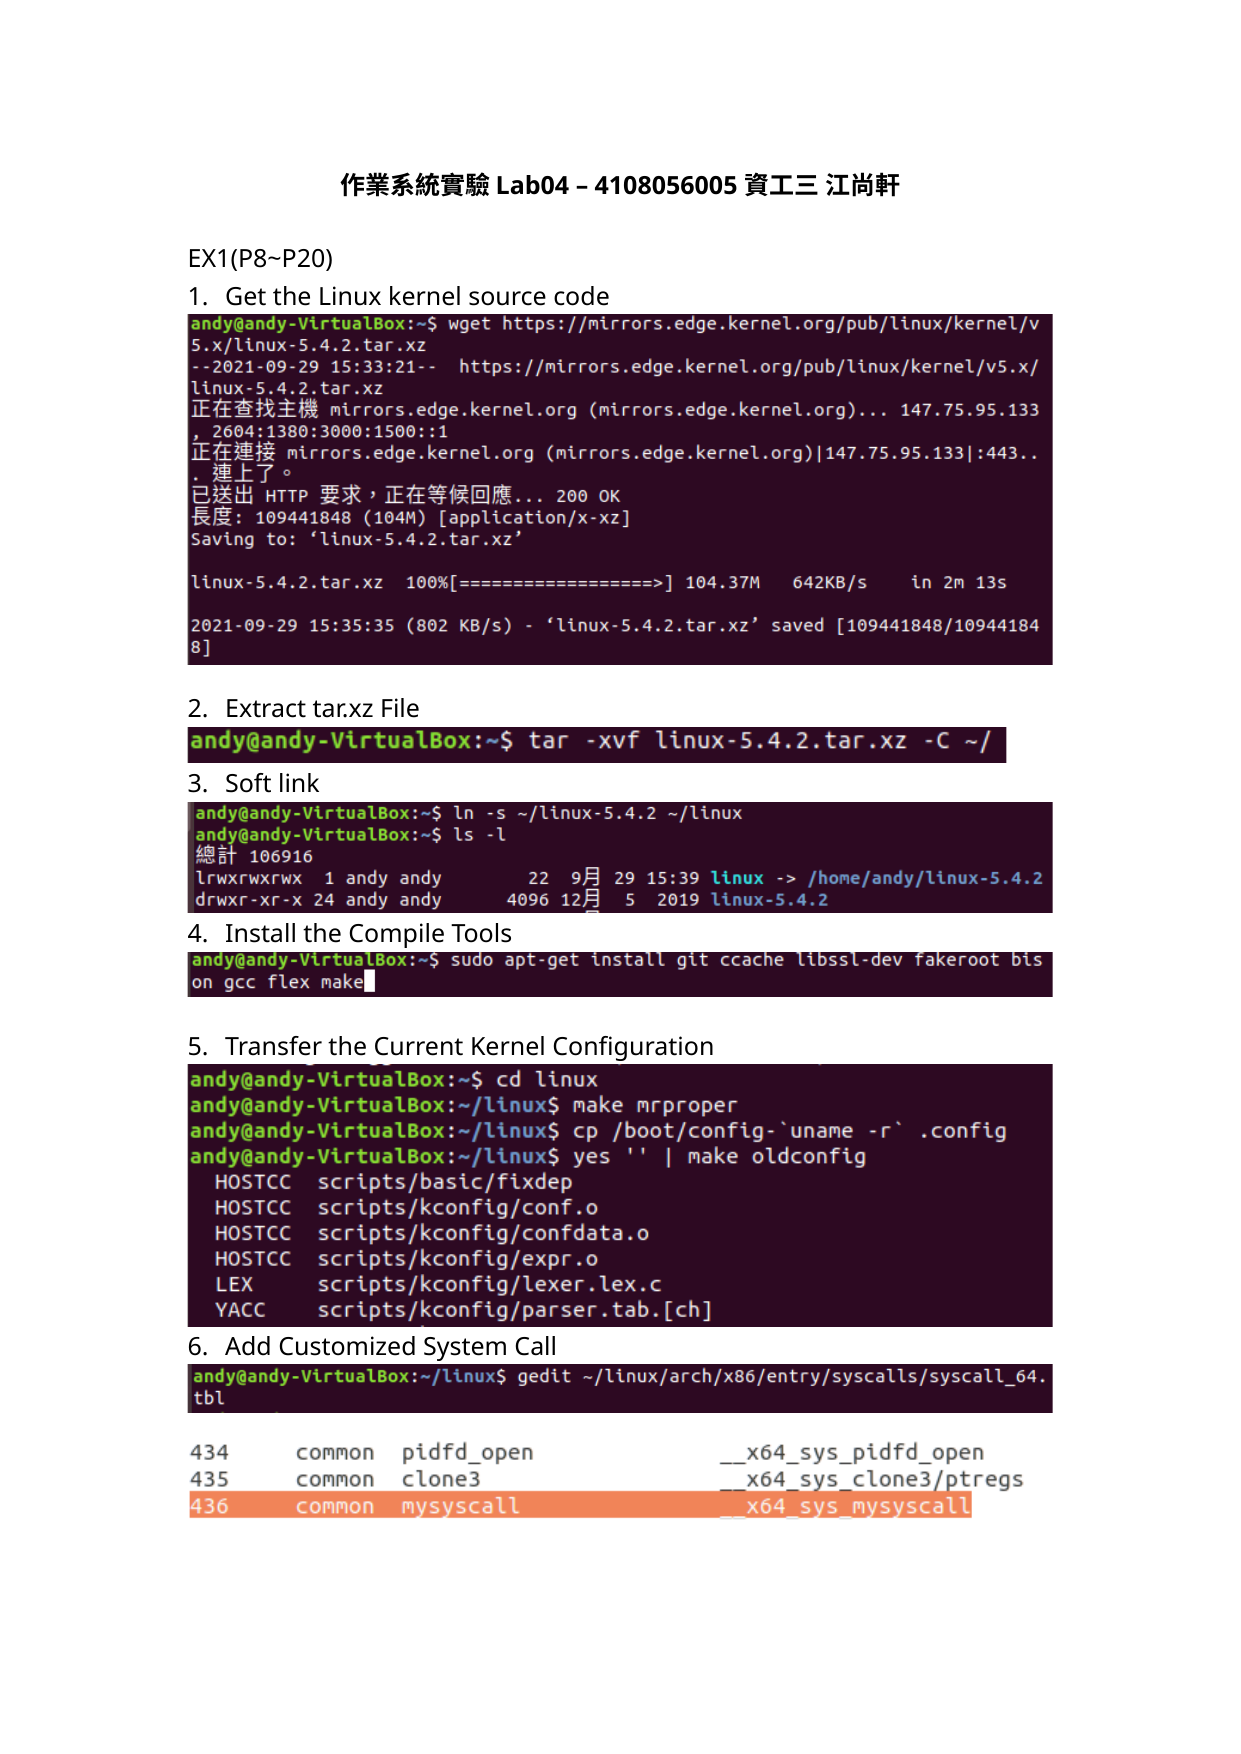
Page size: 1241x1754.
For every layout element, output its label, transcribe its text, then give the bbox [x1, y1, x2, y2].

list Soft link [187, 764, 1053, 802]
list Transfer the Current Kernel Configuration [187, 1027, 1053, 1064]
picture [187, 727, 1007, 763]
list Install the Compile Tools [187, 914, 1053, 952]
list Extract tar.xz File [187, 689, 1053, 727]
text EX1(P8~P20) [187, 239, 1053, 277]
picture [187, 1439, 1053, 1536]
list Get the Linux kernel source code [187, 277, 1053, 314]
picture [187, 952, 1053, 997]
text 作業系統實驗Lab04 – 4108056005 資工三 江尚軒 [187, 164, 1053, 202]
picture [187, 314, 1053, 665]
picture [187, 1064, 1053, 1327]
picture [187, 1364, 1053, 1413]
list Add Customized System Call [187, 1327, 1053, 1364]
picture [187, 802, 1053, 913]
